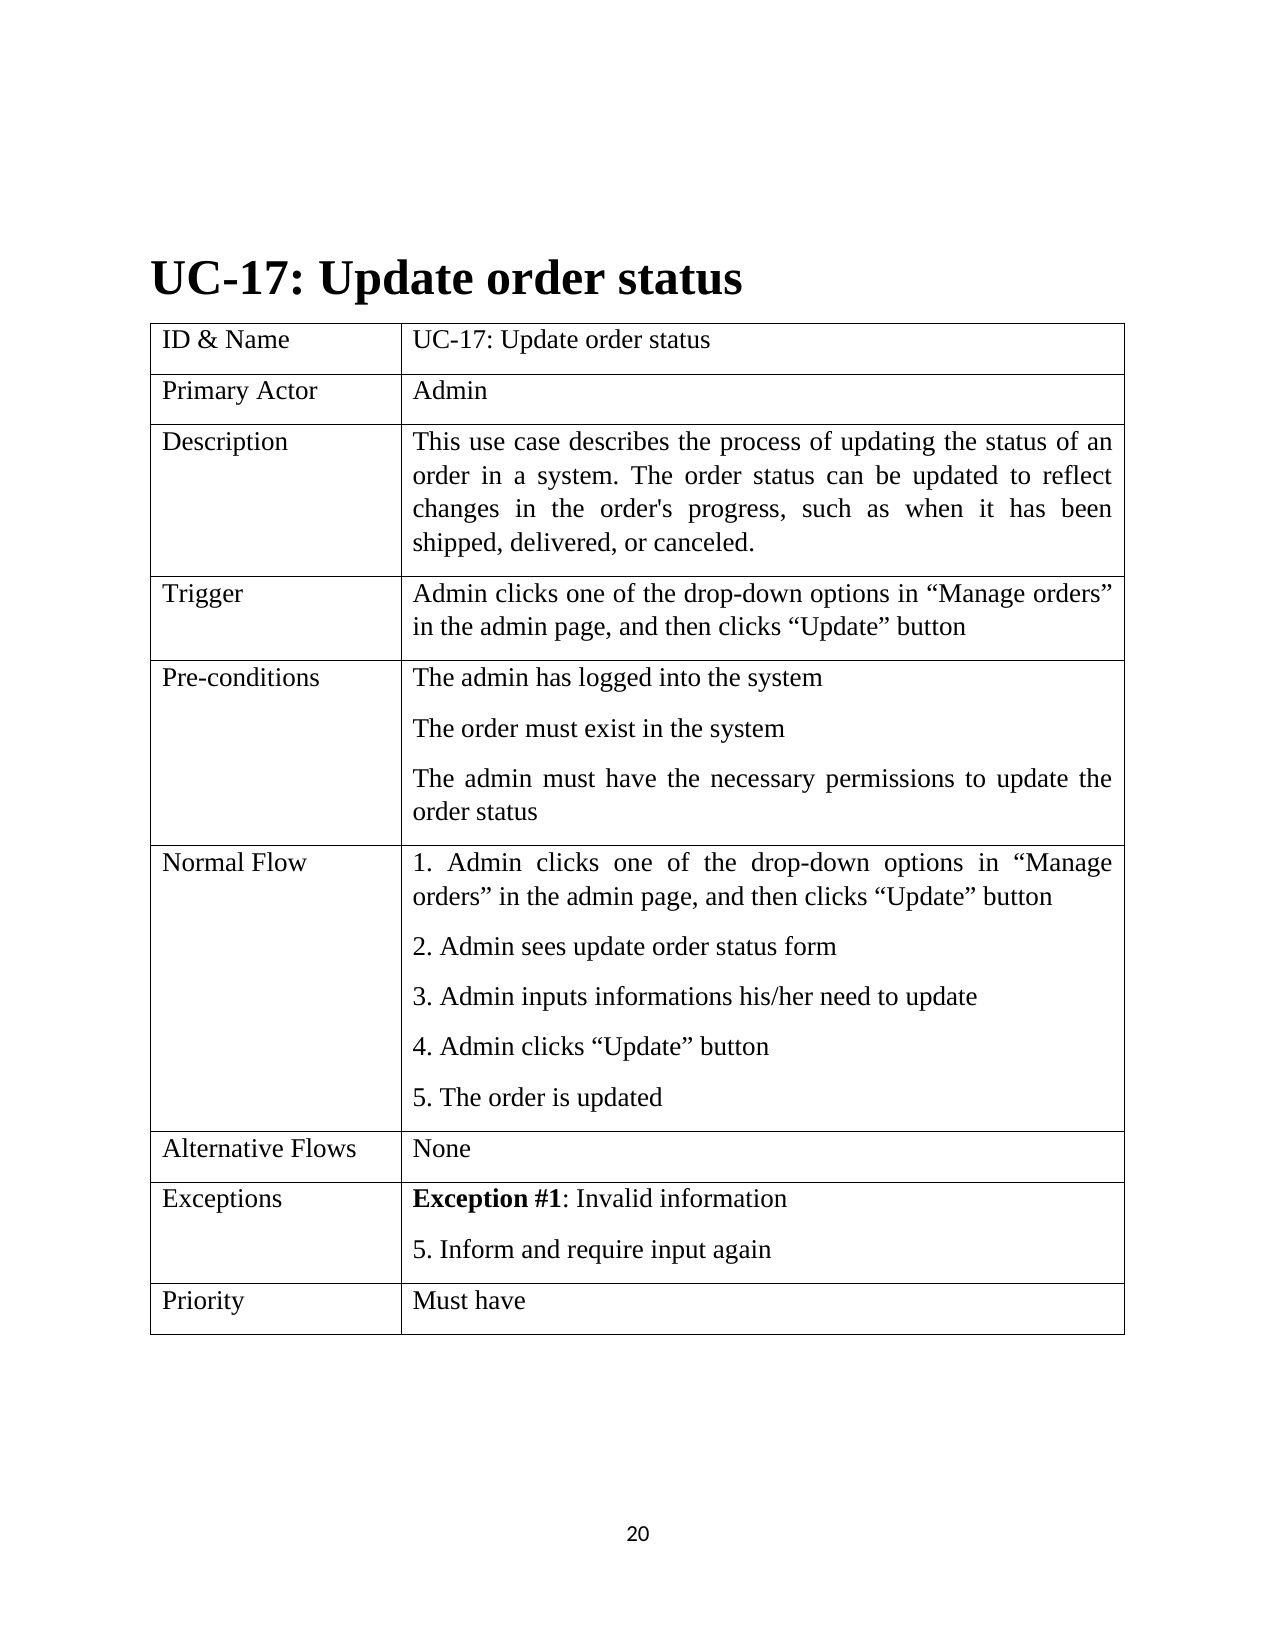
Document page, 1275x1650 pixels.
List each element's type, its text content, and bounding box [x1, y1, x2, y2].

table_cell This use case describes the process of updating the status of an order in a system. The order status can be updated to reflect changes in the order's progress, such as when it has been shipped, delivered, or canceled. [402, 425, 1124, 576]
table_cell Admin clicks one of the drop-down options in “Manage orders” in the admin page, and then clicks “Update” button [402, 577, 1124, 660]
table_cell 1. Admin clicks one of the drop-down options in “Manage orders” in the admin page, and then clicks “Update” button 2. Admin sees update order status form 3. Admin inputs informations his/her need to update 4. Admin clicks “Update” button 5. The order is updated [402, 846, 1124, 1131]
table_cell Admin [402, 375, 1124, 424]
table_cell Exception #1: Invalid information 5. Inform and require input again [402, 1183, 1124, 1283]
table_cell Alternative Flows [151, 1132, 401, 1182]
table_header ID & Name [151, 324, 401, 373]
subtitle UC-17: Update order status [150, 248, 1125, 305]
table_cell Pre-conditions [151, 661, 401, 845]
table_cell The admin has logged into the system The order must exist in the system The admin must have the necessary permissions to update the order status [402, 661, 1124, 845]
table_cell Priority [151, 1284, 401, 1334]
table_header UC-17: Update order status [402, 324, 1124, 373]
table_cell None [402, 1132, 1124, 1182]
table_cell Normal Flow [151, 846, 401, 1131]
table_cell Trigger [151, 577, 401, 660]
table_cell Exceptions [151, 1183, 401, 1283]
table_cell Primary Actor [151, 375, 401, 424]
table_cell Must have [402, 1284, 1124, 1334]
table_cell Description [151, 425, 401, 576]
